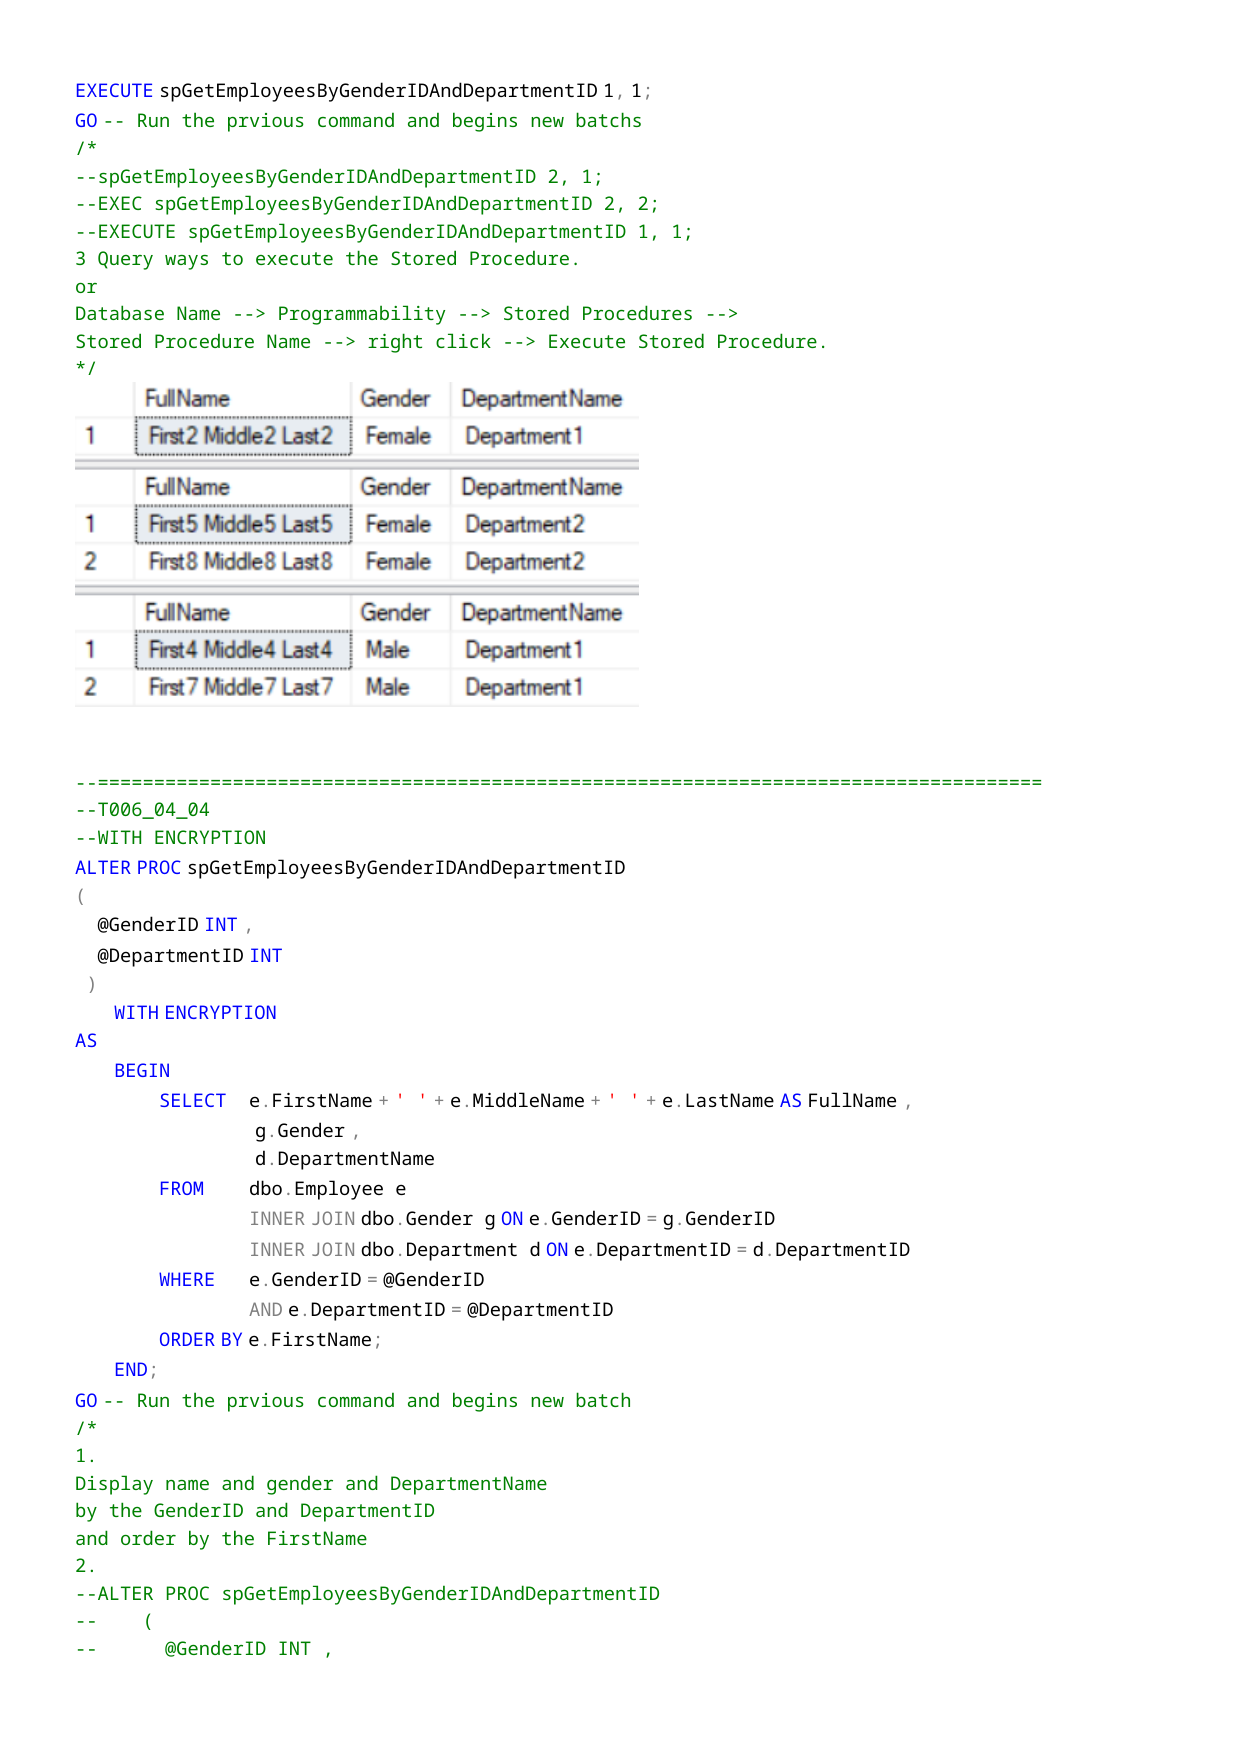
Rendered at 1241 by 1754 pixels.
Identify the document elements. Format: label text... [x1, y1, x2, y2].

text d.DepartmentName [75, 1146, 1165, 1171]
text ALTER PROC spGetEmployeesByGenderIDAndDepartmentID [75, 852, 1165, 880]
text WITH ENCRYPTION [75, 997, 1165, 1025]
text INNER JOIN dbo.Gender g ON e.GenderID = g.GenderID [75, 1203, 1165, 1231]
text -- ( [75, 1607, 1165, 1633]
text --spGetEmployeesByGenderIDAndDepartmentID 2, 1; [75, 163, 1165, 188]
text ) [75, 970, 1165, 995]
text AND e.DepartmentID = @DepartmentID [75, 1294, 1165, 1322]
text --T006_04_04 [75, 797, 1165, 822]
text Stored Procedure Name --> right click --> Execute Stored Procedure. [75, 328, 1165, 353]
text */ [75, 355, 1165, 381]
text --ALTER PROC spGetEmployeesByGenderIDAndDepartmentID [75, 1580, 1165, 1605]
text --EXECUTE spGetEmployeesByGenderIDAndDepartmentID 1, 1; [75, 218, 1165, 243]
text END; [75, 1354, 1165, 1382]
text -- @GenderID INT , [75, 1635, 1165, 1660]
text BEGIN [75, 1055, 1165, 1083]
text ORDER BY e.FirstName; [75, 1324, 1165, 1352]
text 1. [75, 1442, 1165, 1468]
text Display name and gender and DepartmentName [75, 1470, 1165, 1495]
text --==================================================================================== [75, 769, 1165, 795]
text 3 Query ways to execute the Stored Procedure. [75, 245, 1165, 271]
text FROM dbo.Employee e [75, 1173, 1165, 1201]
text @GenderID INT , [75, 909, 1165, 937]
text SELECT e.FirstName + ' ' + e.MiddleName + ' ' + e.LastName AS FullName , [75, 1085, 1165, 1113]
text GO -- Run the prvious command and begins new batchs [75, 105, 1165, 133]
text and order by the FirstName [75, 1525, 1165, 1550]
text or [75, 273, 1165, 298]
text @DepartmentID INT [75, 940, 1165, 968]
text 2. [75, 1552, 1165, 1578]
text Database Name --> Programmability --> Stored Procedures --> [75, 300, 1165, 326]
text /* [75, 135, 1165, 161]
text --EXEC spGetEmployeesByGenderIDAndDepartmentID 2, 2; [75, 190, 1165, 216]
text GO -- Run the prvious command and begins new batch [75, 1385, 1165, 1413]
text AS [75, 1028, 1165, 1053]
text WHERE e.GenderID = @GenderID [75, 1264, 1165, 1292]
text /* [75, 1415, 1165, 1440]
text --WITH ENCRYPTION [75, 824, 1165, 850]
text ( [75, 882, 1165, 907]
text by the GenderID and DepartmentID [75, 1497, 1165, 1523]
text EXECUTE spGetEmployeesByGenderIDAndDepartmentID 1, 1; [75, 75, 1165, 103]
picture [75, 382, 639, 707]
text INNER JOIN dbo.Department d ON e.DepartmentID = d.DepartmentID [75, 1234, 1165, 1262]
text g.Gender , [75, 1116, 1165, 1143]
